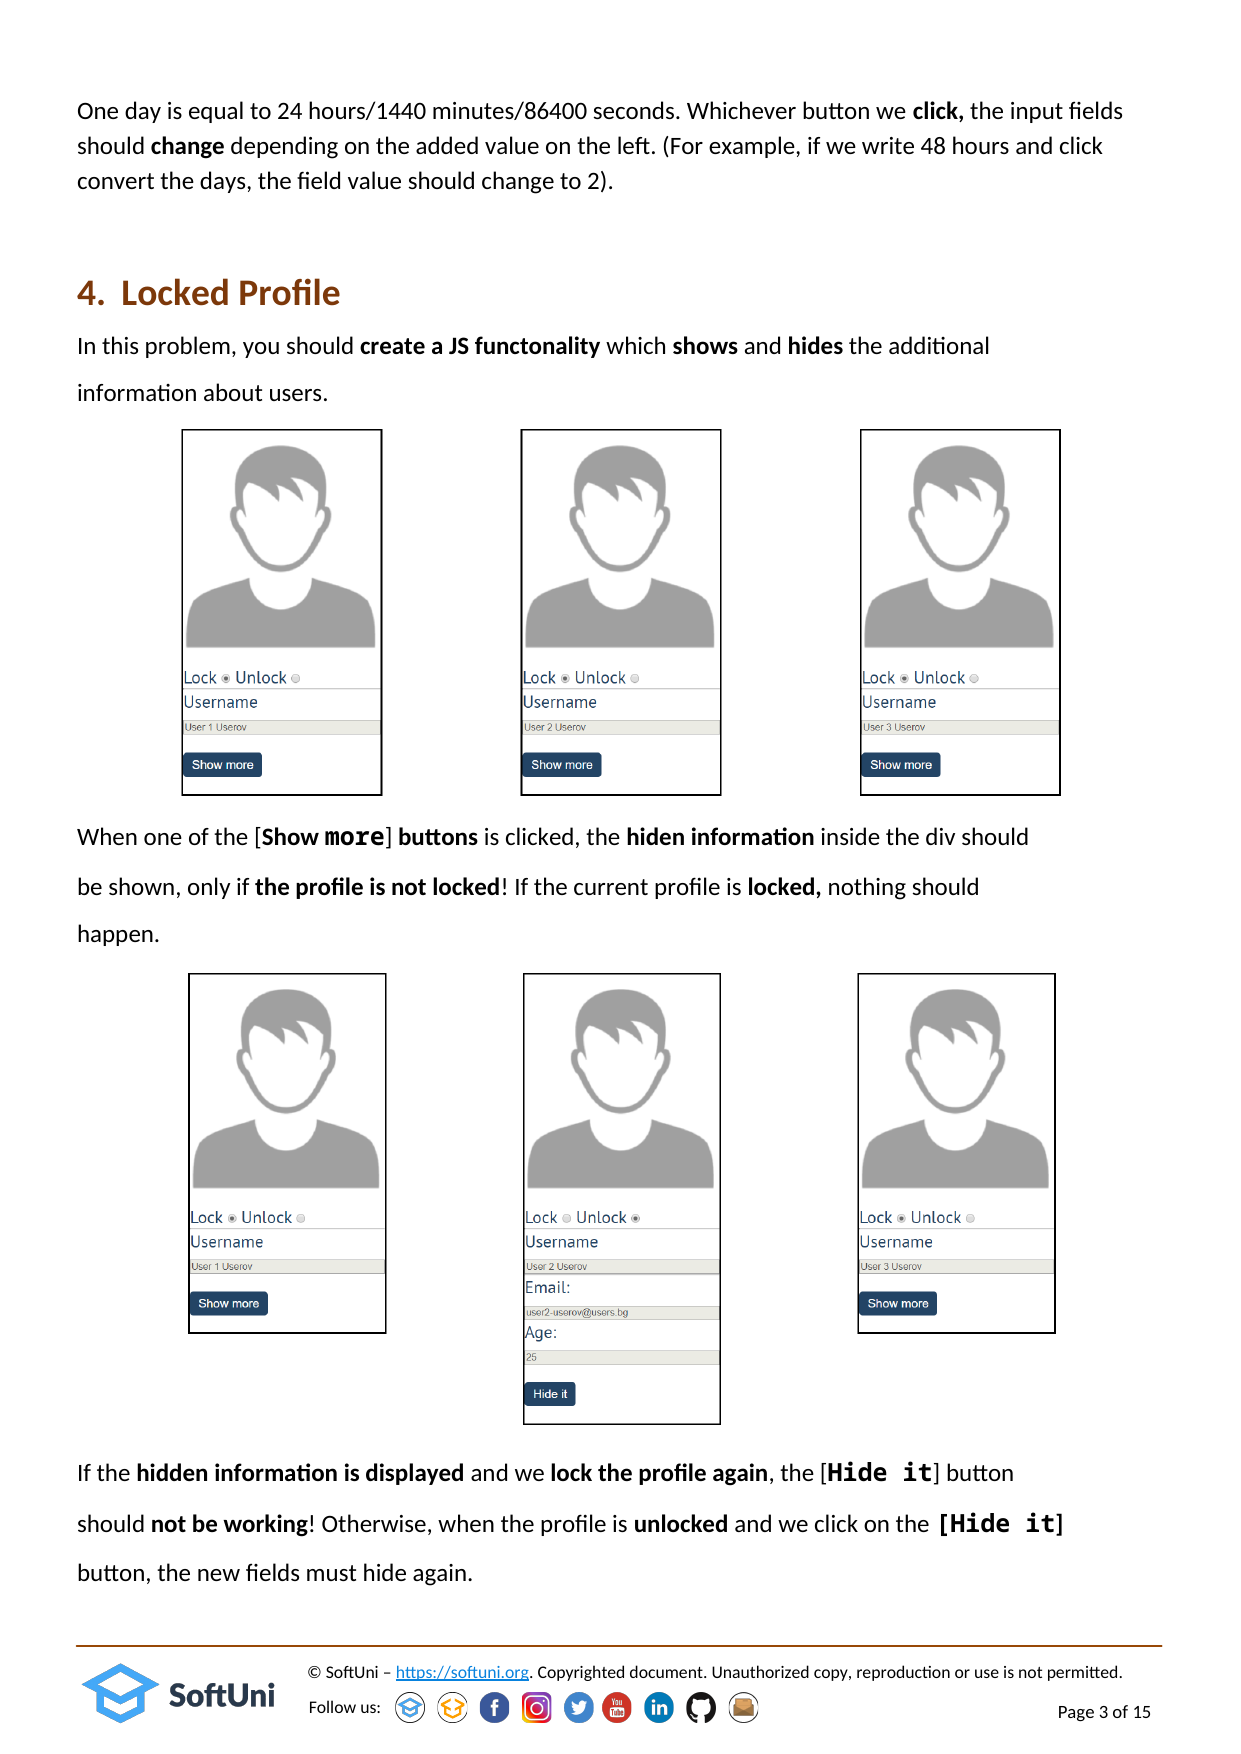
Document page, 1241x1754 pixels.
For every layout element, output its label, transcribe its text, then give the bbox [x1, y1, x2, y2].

picture [522, 1692, 552, 1723]
text information about users. [77, 377, 1163, 408]
text happen. [77, 918, 1163, 949]
text be shown, only if the profile is not locked! If the current profile is locked, nothing should [77, 871, 1163, 901]
text If the hidden information is displayed and we lock the profile again, the [Hide it] button [77, 1454, 1163, 1488]
picture [75, 1658, 281, 1729]
picture [169, 424, 1071, 803]
picture [177, 965, 1063, 1438]
picture [644, 1714, 653, 1723]
subtitle Locked Profile [77, 269, 1163, 314]
picture [686, 1692, 716, 1723]
picture [602, 1692, 632, 1723]
picture [665, 1692, 674, 1701]
picture [728, 1692, 759, 1723]
picture [479, 1692, 510, 1723]
picture [437, 1692, 468, 1723]
picture [395, 1692, 425, 1723]
text When one of the [Show more] buttons is clicked, the hiden information inside the div should [77, 819, 1163, 853]
text button, the new fields must hide again. [77, 1557, 1163, 1588]
picture [658, 1705, 667, 1714]
text One day is equal to 24 hours/1440 minutes/86400 seconds. Whichever button we click, the input fields should change depending on the added value on the left. (For example, if we write 48 hours and click convert the days, the field value should change to 2). [77, 95, 1163, 196]
picture [564, 1692, 594, 1723]
text should not be working! Otherwise, when the profile is unlocked and we click on the [Hide it] [77, 1506, 1163, 1540]
text In this problem, you should create a JS functonality which shows and hides the additional [77, 330, 1163, 360]
picture [665, 1714, 674, 1723]
picture [644, 1692, 653, 1701]
